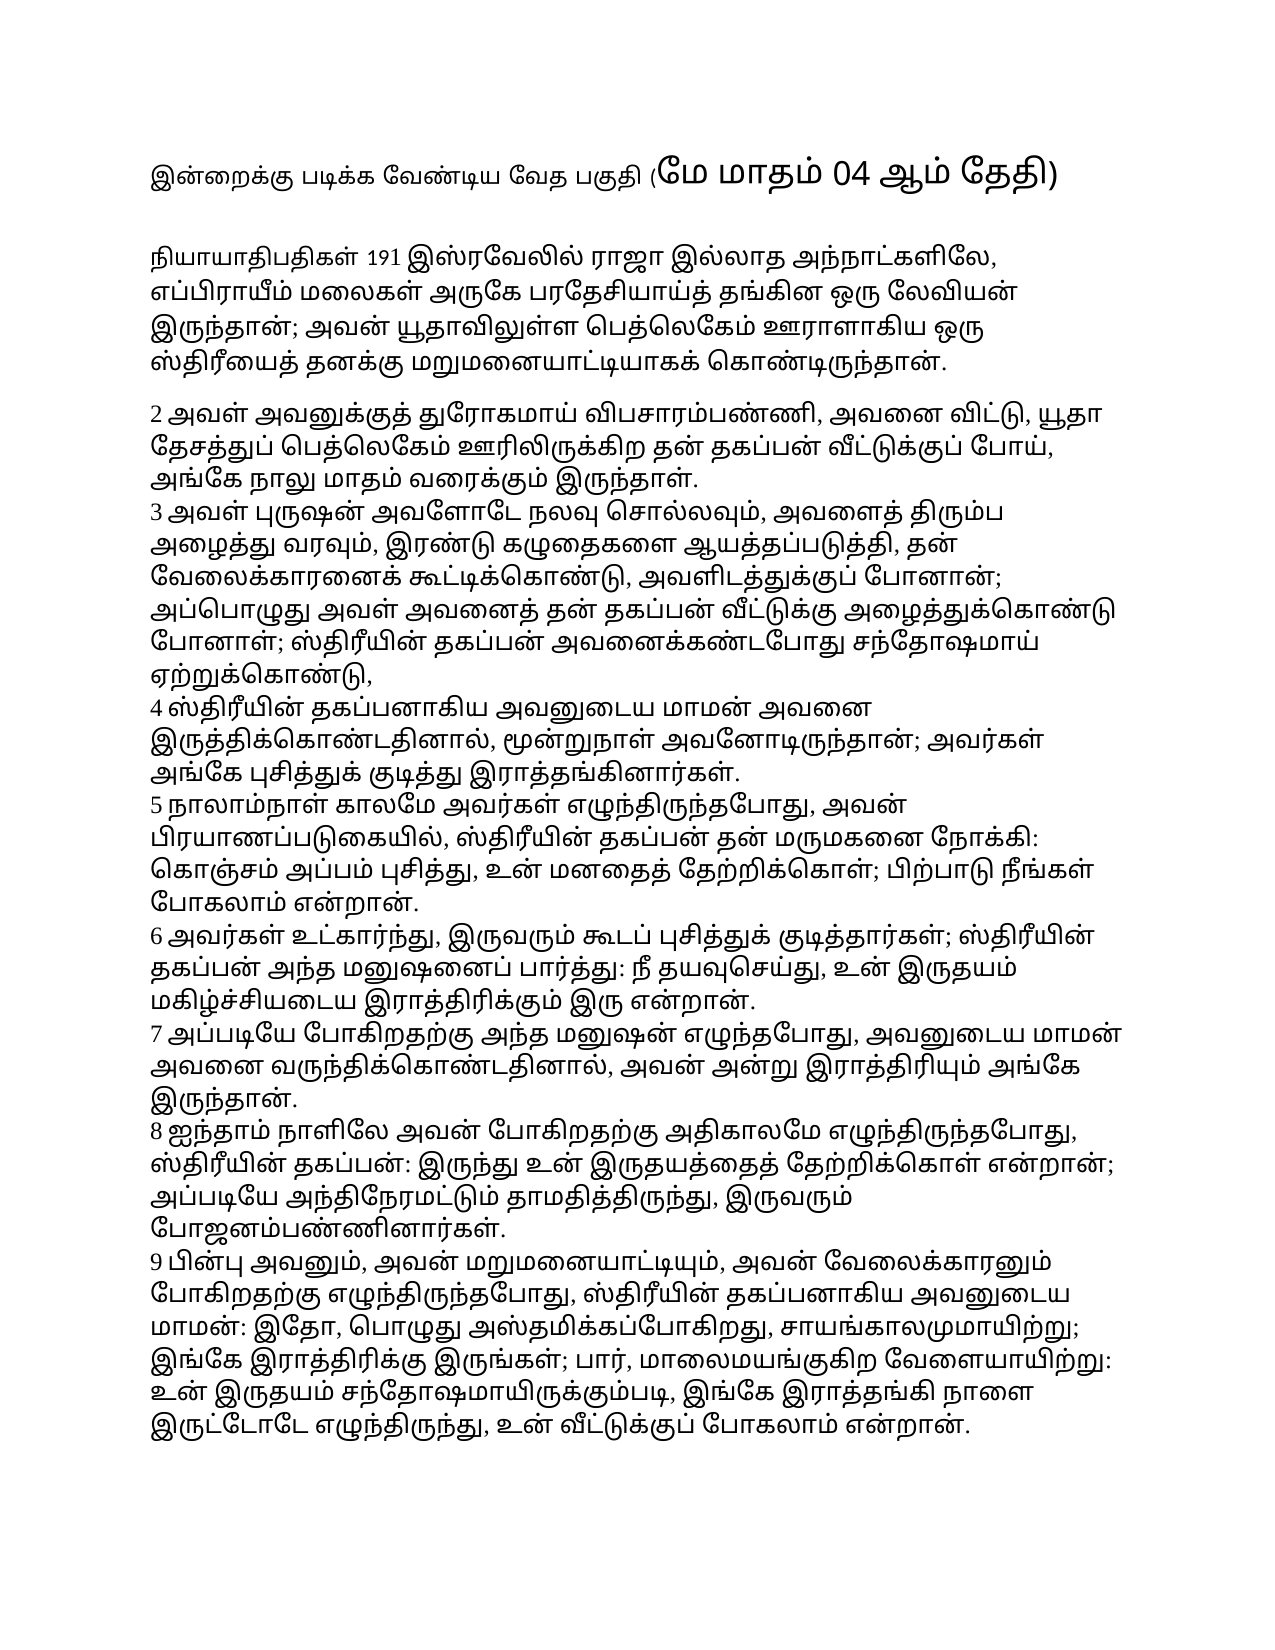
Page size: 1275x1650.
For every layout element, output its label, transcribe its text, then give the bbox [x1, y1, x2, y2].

text 7அப்படியே போகிறதற்கு அந்த மனுஷன் எழுந்தபோது, அவனுடைய மாமன் அவனை வருந்திக்கொண்டதினால், அவன் அன்று இராத்திரியும் அங்கே இருந்தான். [150, 1019, 1125, 1116]
text 6அவர்கள் உட்கார்ந்து, இருவரும் கூடப் புசித்துக் குடித்தார்கள்; ஸ்திரீயின் தகப்பன் அந்த மனுஷனைப் பார்த்து: நீ தயவுசெய்து, உன் இருதயம் மகிழ்ச்சியடைய இராத்திரிக்கும் இரு என்றான். [150, 921, 1125, 1019]
text 5நாலாம்நாள் காலமே அவர்கள் எழுந்திருந்தபோது, அவன் பிரயாணப்படுகையில், ஸ்திரீயின் தகப்பன் தன் மருமகனை நோக்கி: கொஞ்சம் அப்பம் புசித்து, உன் மனதைத் தேற்றிக்கொள்; பிற்பாடு நீங்கள் போகலாம் என்றான். [150, 790, 1125, 921]
text 3அவள் புருஷன் அவளோடே நலவு சொல்லவும், அவளைத் திரும்ப அழைத்து வரவும், இரண்டு கழுதைகளை ஆயத்தப்படுத்தி, தன் வேலைக்காரனைக் கூட்டிக்கொண்டு, அவளிடத்துக்குப் போனான்; அப்பொழுது அவள் அவனைத் தன் தகப்பன் வீட்டுக்கு அழைத்துக்கொண்டு போனாள்; ஸ்திரீயின் தகப்பன் அவனைக்கண்டபோது சந்தோஷமாய் ஏற்றுக்கொண்டு, [150, 497, 1125, 693]
text 2அவள் அவனுக்குத் துரோகமாய் விபசாரம்பண்ணி, அவனை விட்டு, யூதா தேசத்துப் பெத்லெகேம் ஊரிலிருக்கிற தன் தகப்பன் வீட்டுக்குப் போய், அங்கே நாலு மாதம் வரைக்கும் இருந்தாள். [150, 399, 1125, 497]
text 9பின்பு அவனும், அவன் மறுமனையாட்டியும், அவன் வேலைக்காரனும் போகிறதற்கு எழுந்திருந்தபோது, ஸ்திரீயின் தகப்பனாகிய அவனுடைய மாமன்: இதோ, பொழுது அஸ்தமிக்கப்போகிறது, சாயங்காலமுமாயிற்று; இங்கே இராத்திரிக்கு இருங்கள்; பார், மாலைமயங்குகிற வேளையாயிற்று: உன் இருதயம் சந்தோஷமாயிருக்கும்படி, இங்கே இராத்தங்கி நாளை இருட்டோடே எழுந்திருந்து, உன் வீட்டுக்குப் போகலாம் என்றான். [150, 1247, 1125, 1442]
text நியாயாதிபதிகள் 191இஸ்ரவேலில் ராஜா இல்லாத அந்நாட்களிலே, எப்பிராயீம் மலைகள் அருகே பரதேசியாய்த் தங்கின ஒரு லேவியன் இருந்தான்; அவன் யூதாவிலுள்ள பெத்லெகேம் ஊராளாகிய ஒரு ஸ்திரீயைத் தனக்கு மறுமனையாட்டியாகக் கொண்டிருந்தான். [150, 242, 1125, 380]
text 4ஸ்திரீயின் தகப்பனாகிய அவனுடைய மாமன் அவனை இருத்திக்கொண்டதினால், மூன்றுநாள் அவனோடிருந்தான்; அவர்கள் அங்கே புசித்துக் குடித்து இராத்தங்கினார்கள். [150, 693, 1125, 790]
text இன்றைக்கு படிக்க வேண்டிய வேத பகு‌தி (மே மாதம் 04 ஆம் தேதி) [150, 150, 1125, 195]
text 8ஐந்தாம் நாளிலே அவன் போகிறதற்கு அதிகாலமே எழுந்திருந்தபோது, ஸ்திரீயின் தகப்பன்: இருந்து உன் இருதயத்தைத் தேற்றிக்கொள் என்றான்; அப்படியே அந்திநேரமட்டும் தாமதித்திருந்து, இருவரும் போஜனம்பண்ணினார்கள். [150, 1116, 1125, 1247]
